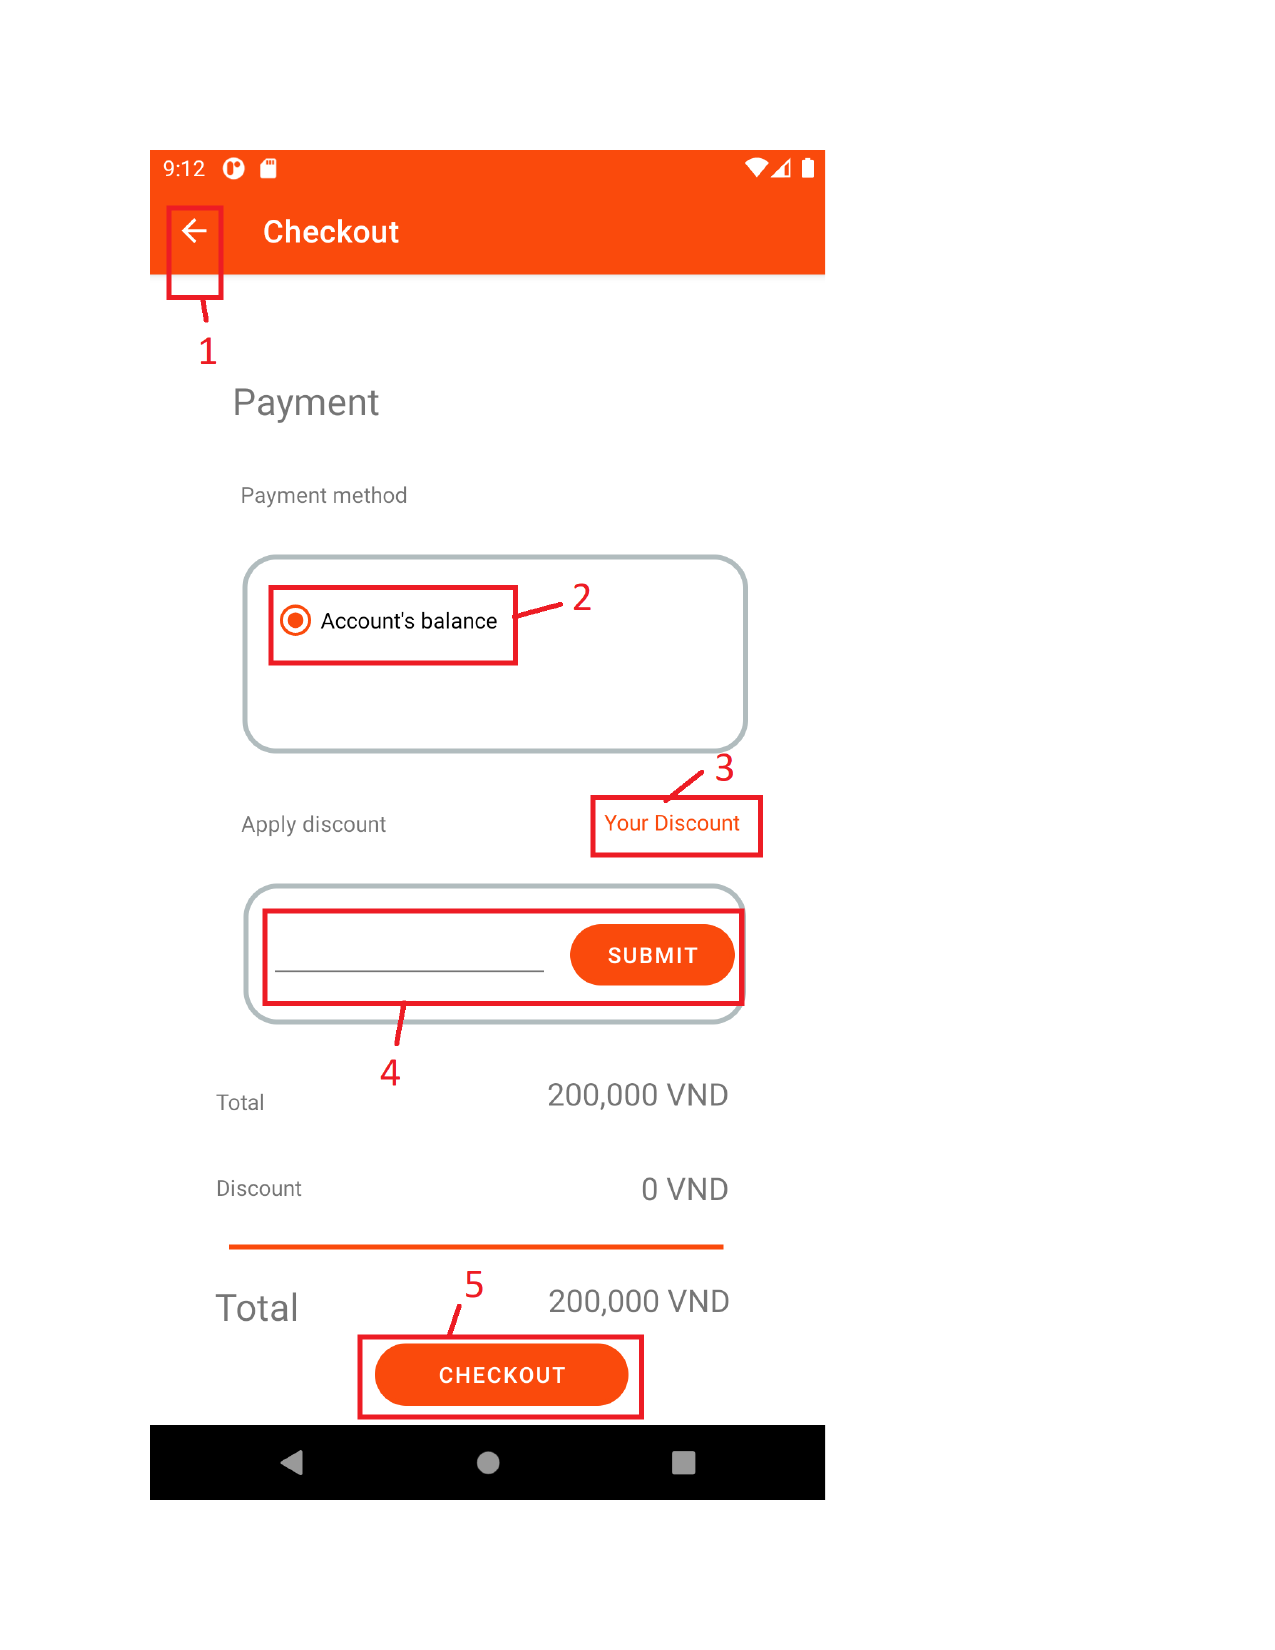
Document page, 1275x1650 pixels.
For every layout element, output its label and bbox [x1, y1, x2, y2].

picture [150, 150, 826, 1500]
